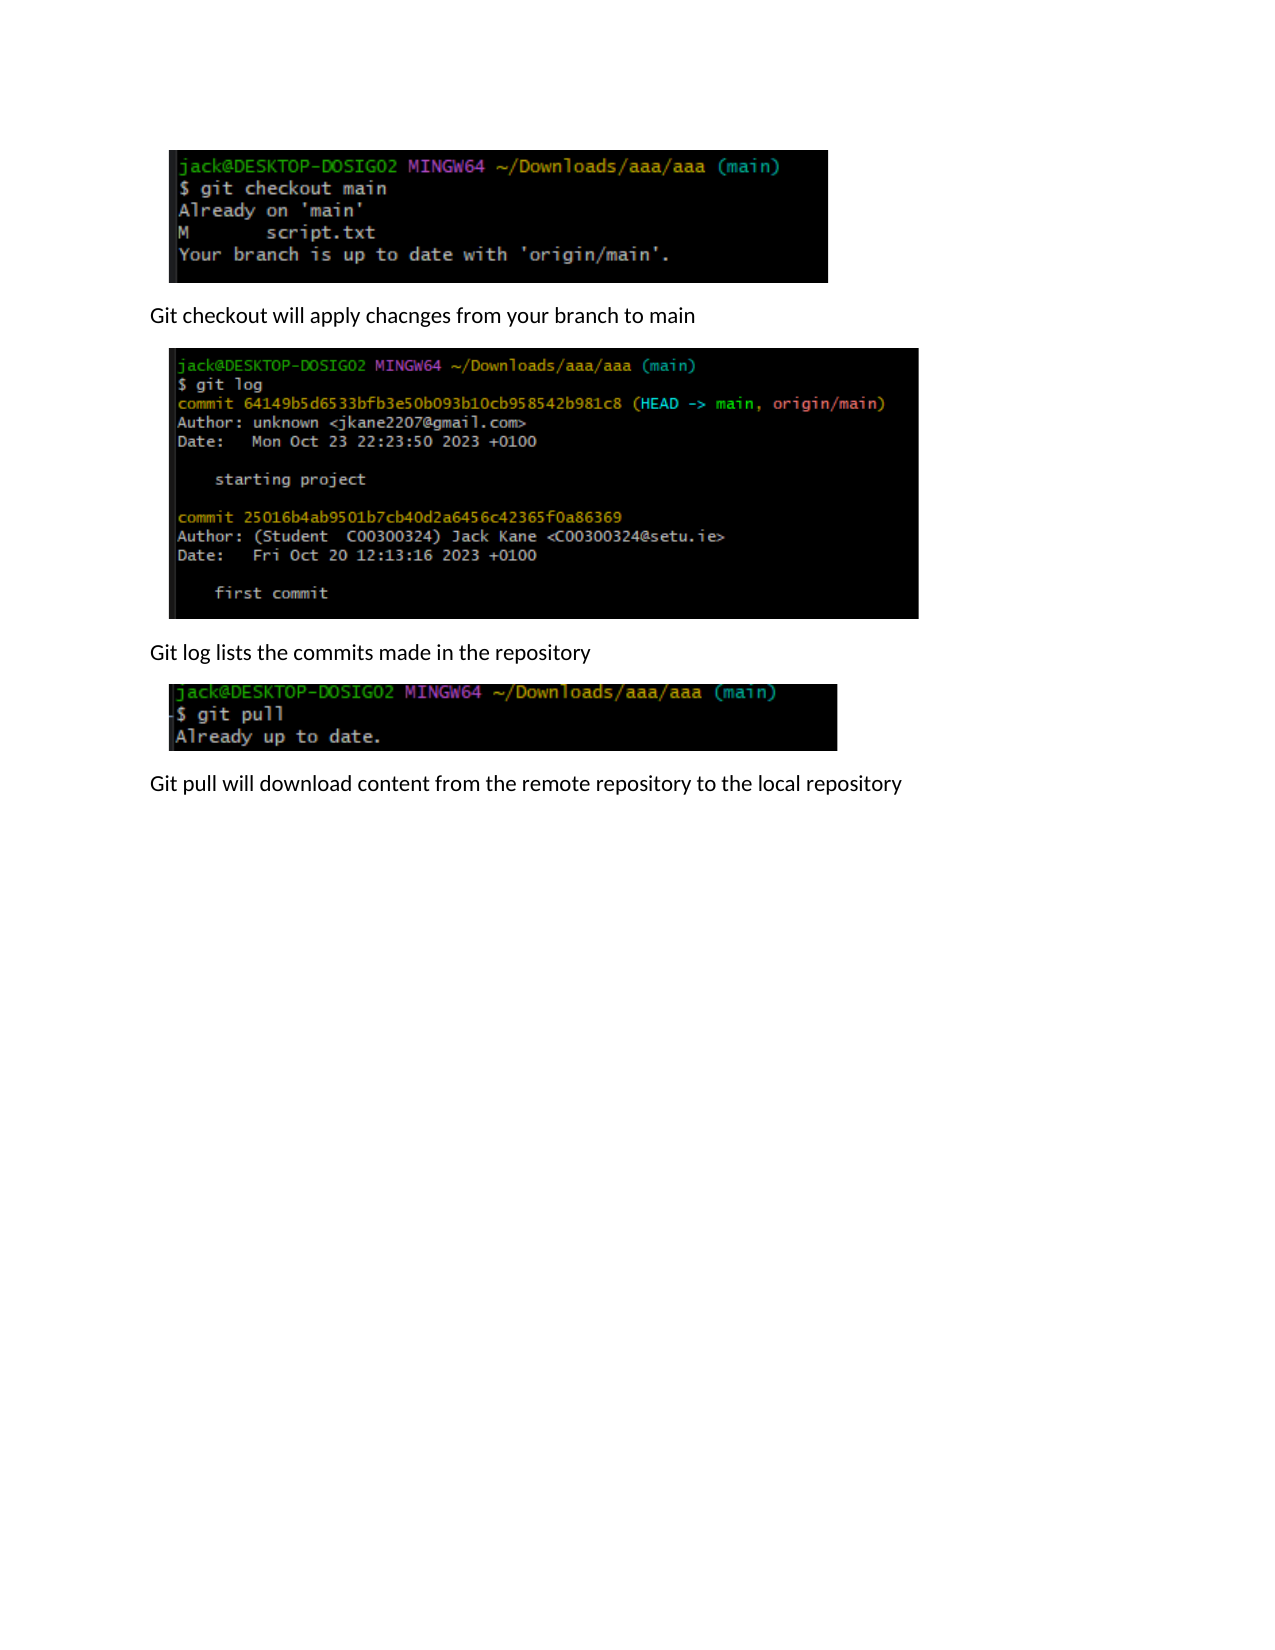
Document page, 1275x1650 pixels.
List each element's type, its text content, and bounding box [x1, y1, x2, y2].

text Git log lists the commits made in the repository [150, 638, 1125, 666]
text Git checkout will apply chacnges from your branch to main [150, 302, 1125, 330]
text Git pull will download content from the remote repository to the local repository [150, 769, 1125, 797]
